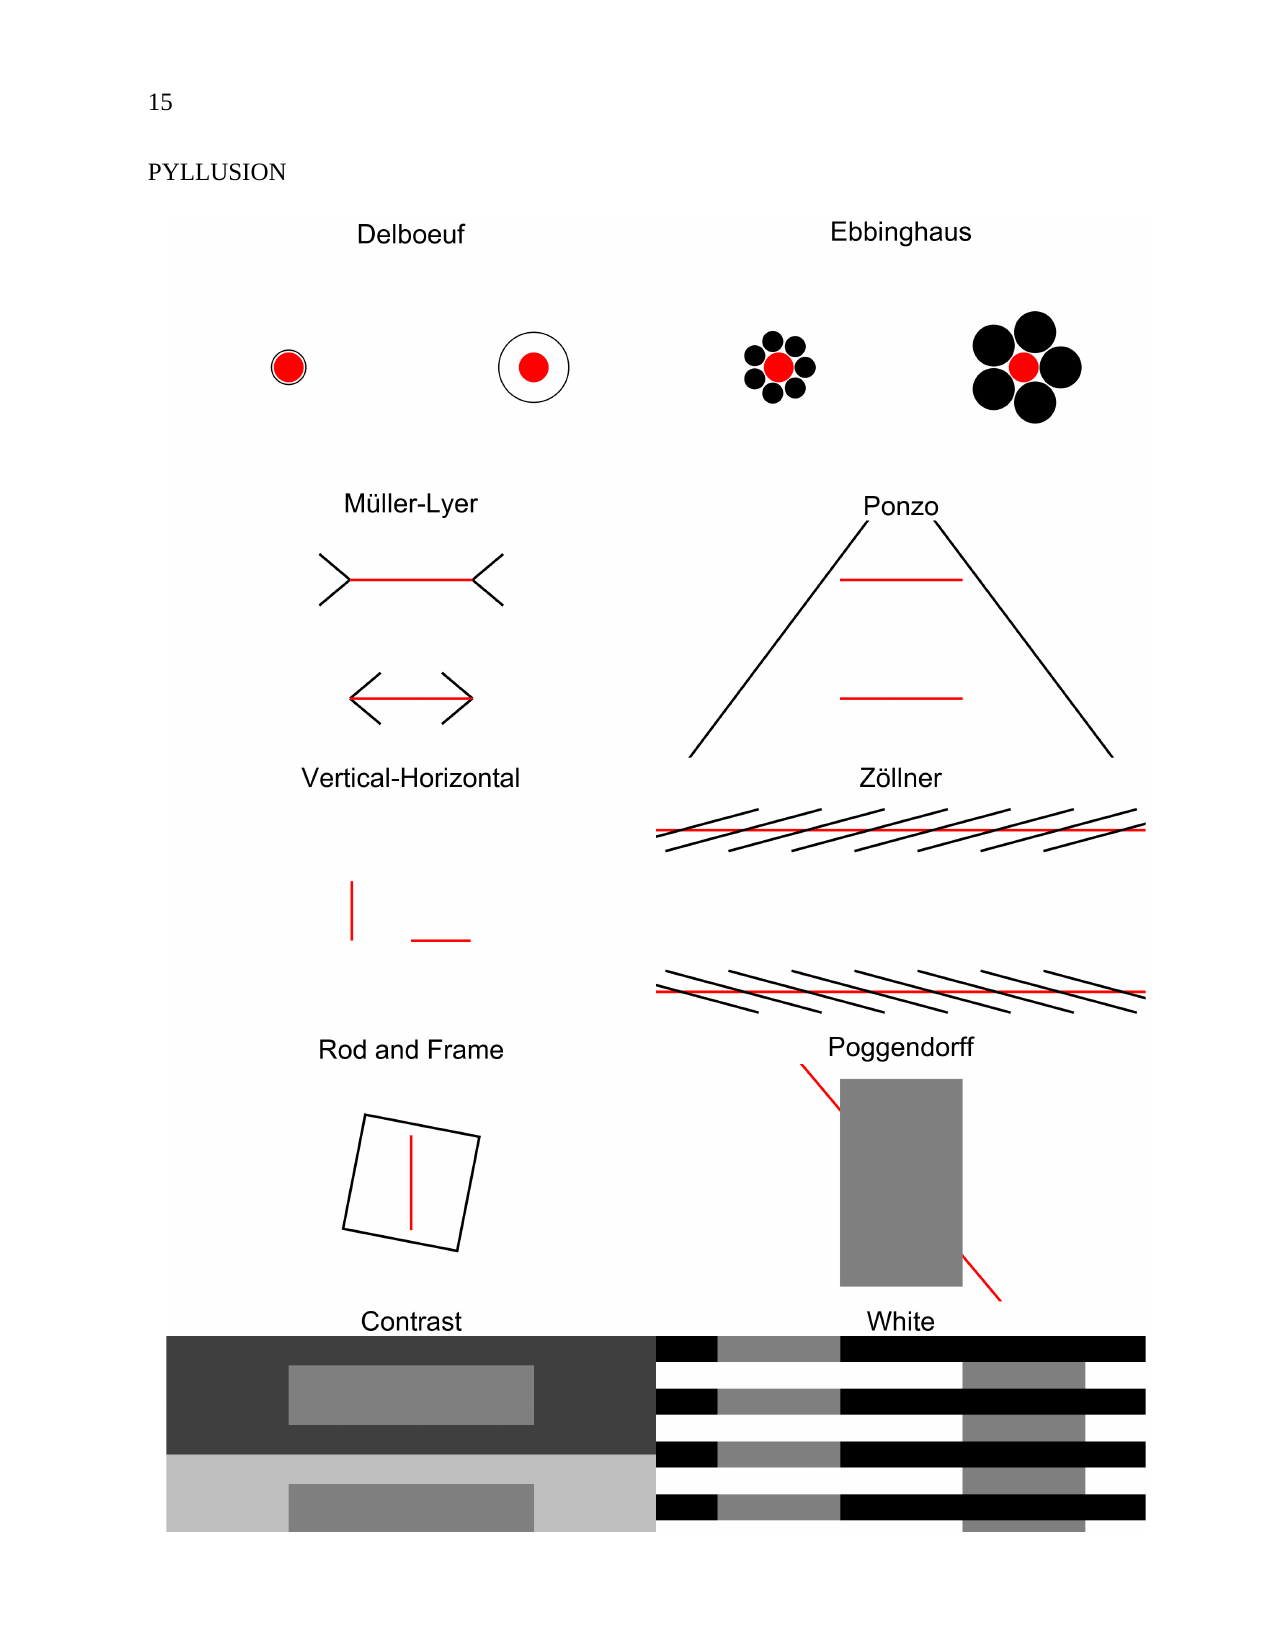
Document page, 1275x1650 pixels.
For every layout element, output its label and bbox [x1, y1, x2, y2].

picture [166, 215, 1146, 1532]
